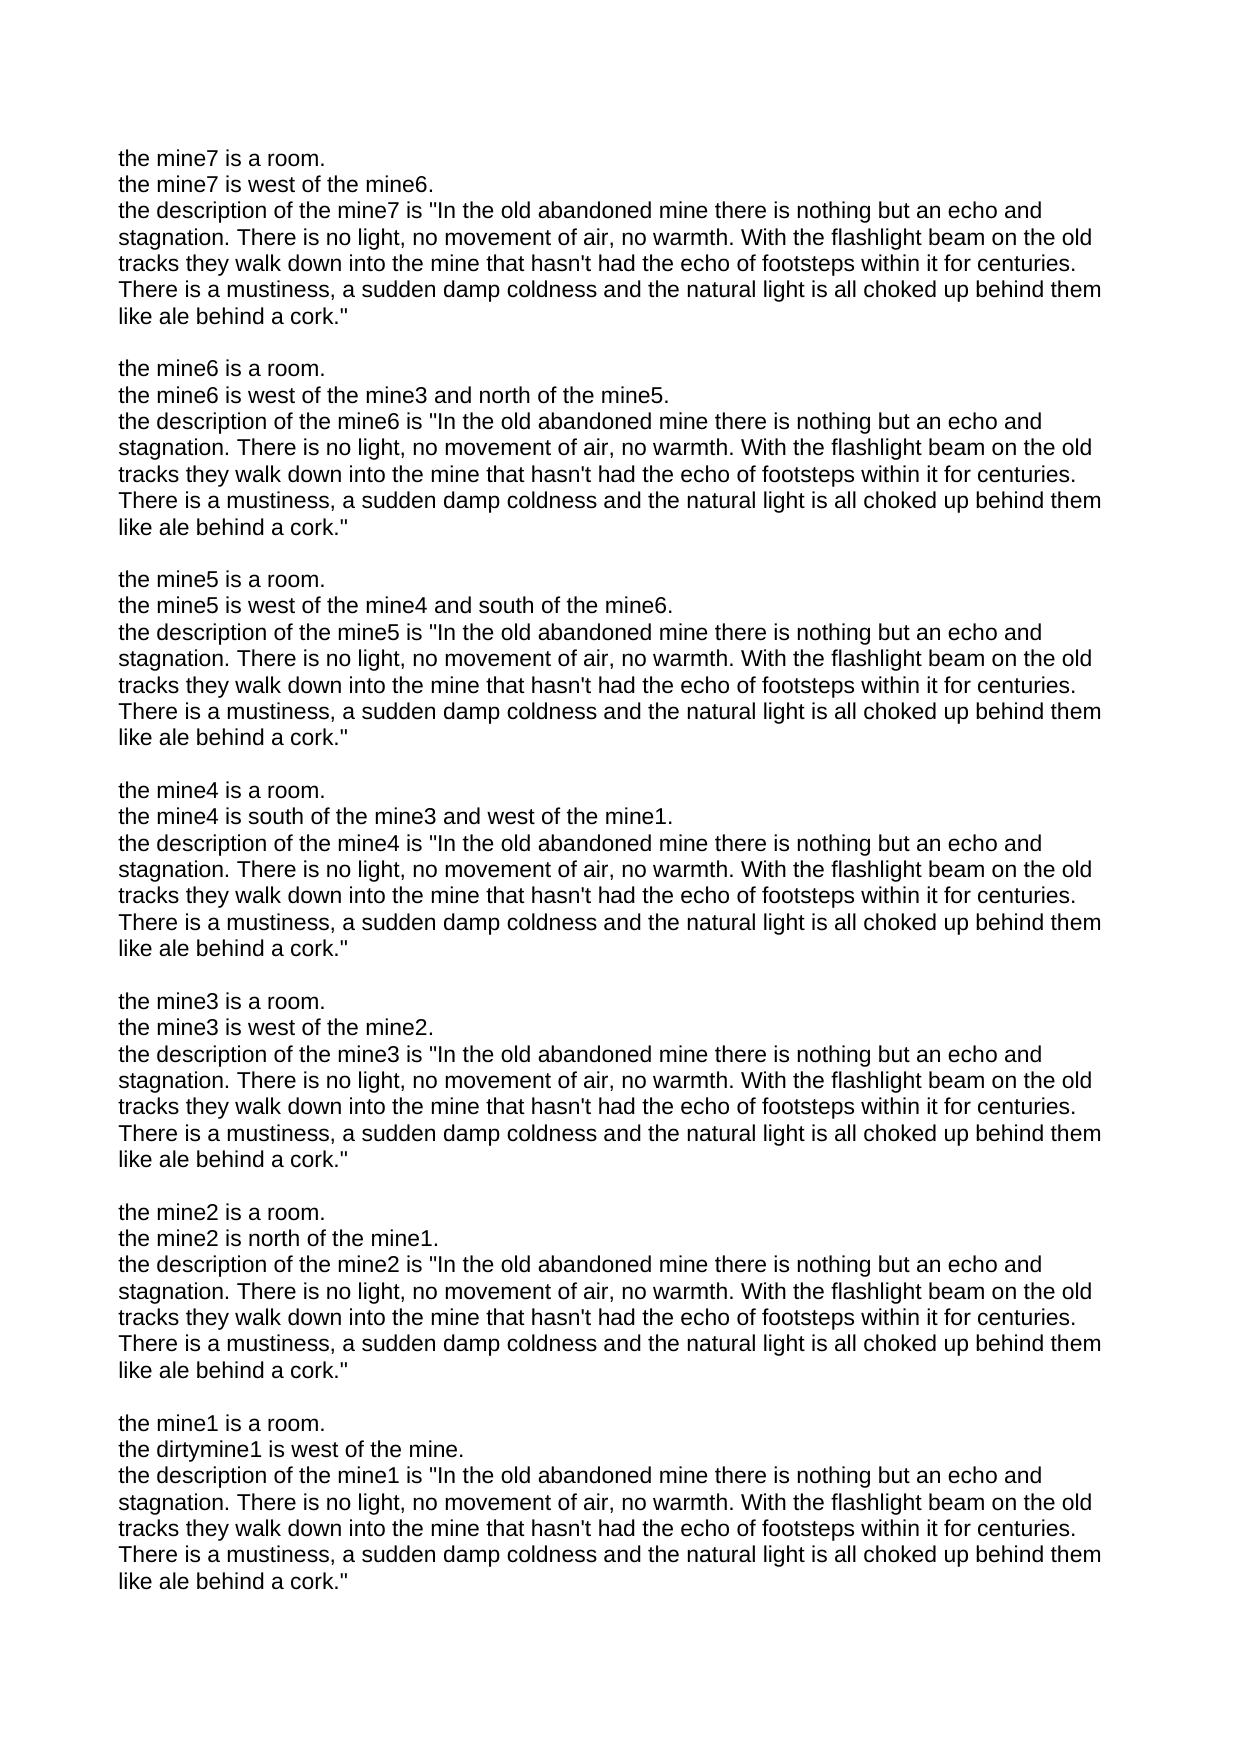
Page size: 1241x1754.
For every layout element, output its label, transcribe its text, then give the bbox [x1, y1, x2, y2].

text the mine5 is west of the mine4 and south of the mine6. [118, 592, 1122, 619]
text the description of the mine4 is "In the old abandoned mine there is nothing but an echo and stagnation. There is no light, no movement of air, no warmth. With the flashlight beam on the old tracks they walk down into the mine that hasn't had the echo of footsteps within it for centuries. There is a mustiness, a sudden damp coldness and the natural light is all choked up behind them like ale behind a cork." [118, 830, 1122, 961]
text the mine5 is a room. [118, 566, 1122, 592]
text the mine4 is south of the mine3 and west of the mine1. [118, 803, 1122, 830]
text the mine2 is a room. [118, 1199, 1122, 1225]
text the mine2 is north of the mine1. [118, 1225, 1122, 1251]
text the mine4 is a room. [118, 777, 1122, 803]
text the mine6 is west of the mine3 and north of the mine5. [118, 382, 1122, 408]
text the description of the mine6 is "In the old abandoned mine there is nothing but an echo and stagnation. There is no light, no movement of air, no warmth. With the flashlight beam on the old tracks they walk down into the mine that hasn't had the echo of footsteps within it for centuries. There is a mustiness, a sudden damp coldness and the natural light is all choked up behind them like ale behind a cork." [118, 408, 1122, 540]
text the description of the mine2 is "In the old abandoned mine there is nothing but an echo and stagnation. There is no light, no movement of air, no warmth. With the flashlight beam on the old tracks they walk down into the mine that hasn't had the echo of footsteps within it for centuries. There is a mustiness, a sudden damp coldness and the natural light is all choked up behind them like ale behind a cork." [118, 1251, 1122, 1383]
text the description of the mine7 is "In the old abandoned mine there is nothing but an echo and stagnation. There is no light, no movement of air, no warmth. With the flashlight beam on the old tracks they walk down into the mine that hasn't had the echo of footsteps within it for centuries. There is a mustiness, a sudden damp coldness and the natural light is all choked up behind them like ale behind a cork." [118, 197, 1122, 329]
text the mine7 is west of the mine6. [118, 171, 1122, 197]
text the description of the mine1 is "In the old abandoned mine there is nothing but an echo and stagnation. There is no light, no movement of air, no warmth. With the flashlight beam on the old tracks they walk down into the mine that hasn't had the echo of footsteps within it for centuries. There is a mustiness, a sudden damp coldness and the natural light is all choked up behind them like ale behind a cork." [118, 1462, 1122, 1594]
text the description of the mine3 is "In the old abandoned mine there is nothing but an echo and stagnation. There is no light, no movement of air, no warmth. With the flashlight beam on the old tracks they walk down into the mine that hasn't had the echo of footsteps within it for centuries. There is a mustiness, a sudden damp coldness and the natural light is all choked up behind them like ale behind a cork." [118, 1041, 1122, 1172]
text the dirtymine1 is west of the mine. [118, 1436, 1122, 1462]
text the mine1 is a room. [118, 1409, 1122, 1436]
text the mine3 is west of the mine2. [118, 1014, 1122, 1041]
text the description of the mine5 is "In the old abandoned mine there is nothing but an echo and stagnation. There is no light, no movement of air, no warmth. With the flashlight beam on the old tracks they walk down into the mine that hasn't had the echo of footsteps within it for centuries. There is a mustiness, a sudden damp coldness and the natural light is all choked up behind them like ale behind a cork." [118, 619, 1122, 751]
text the mine7 is a room. [118, 144, 1122, 171]
text the mine3 is a room. [118, 988, 1122, 1014]
text the mine6 is a room. [118, 355, 1122, 382]
